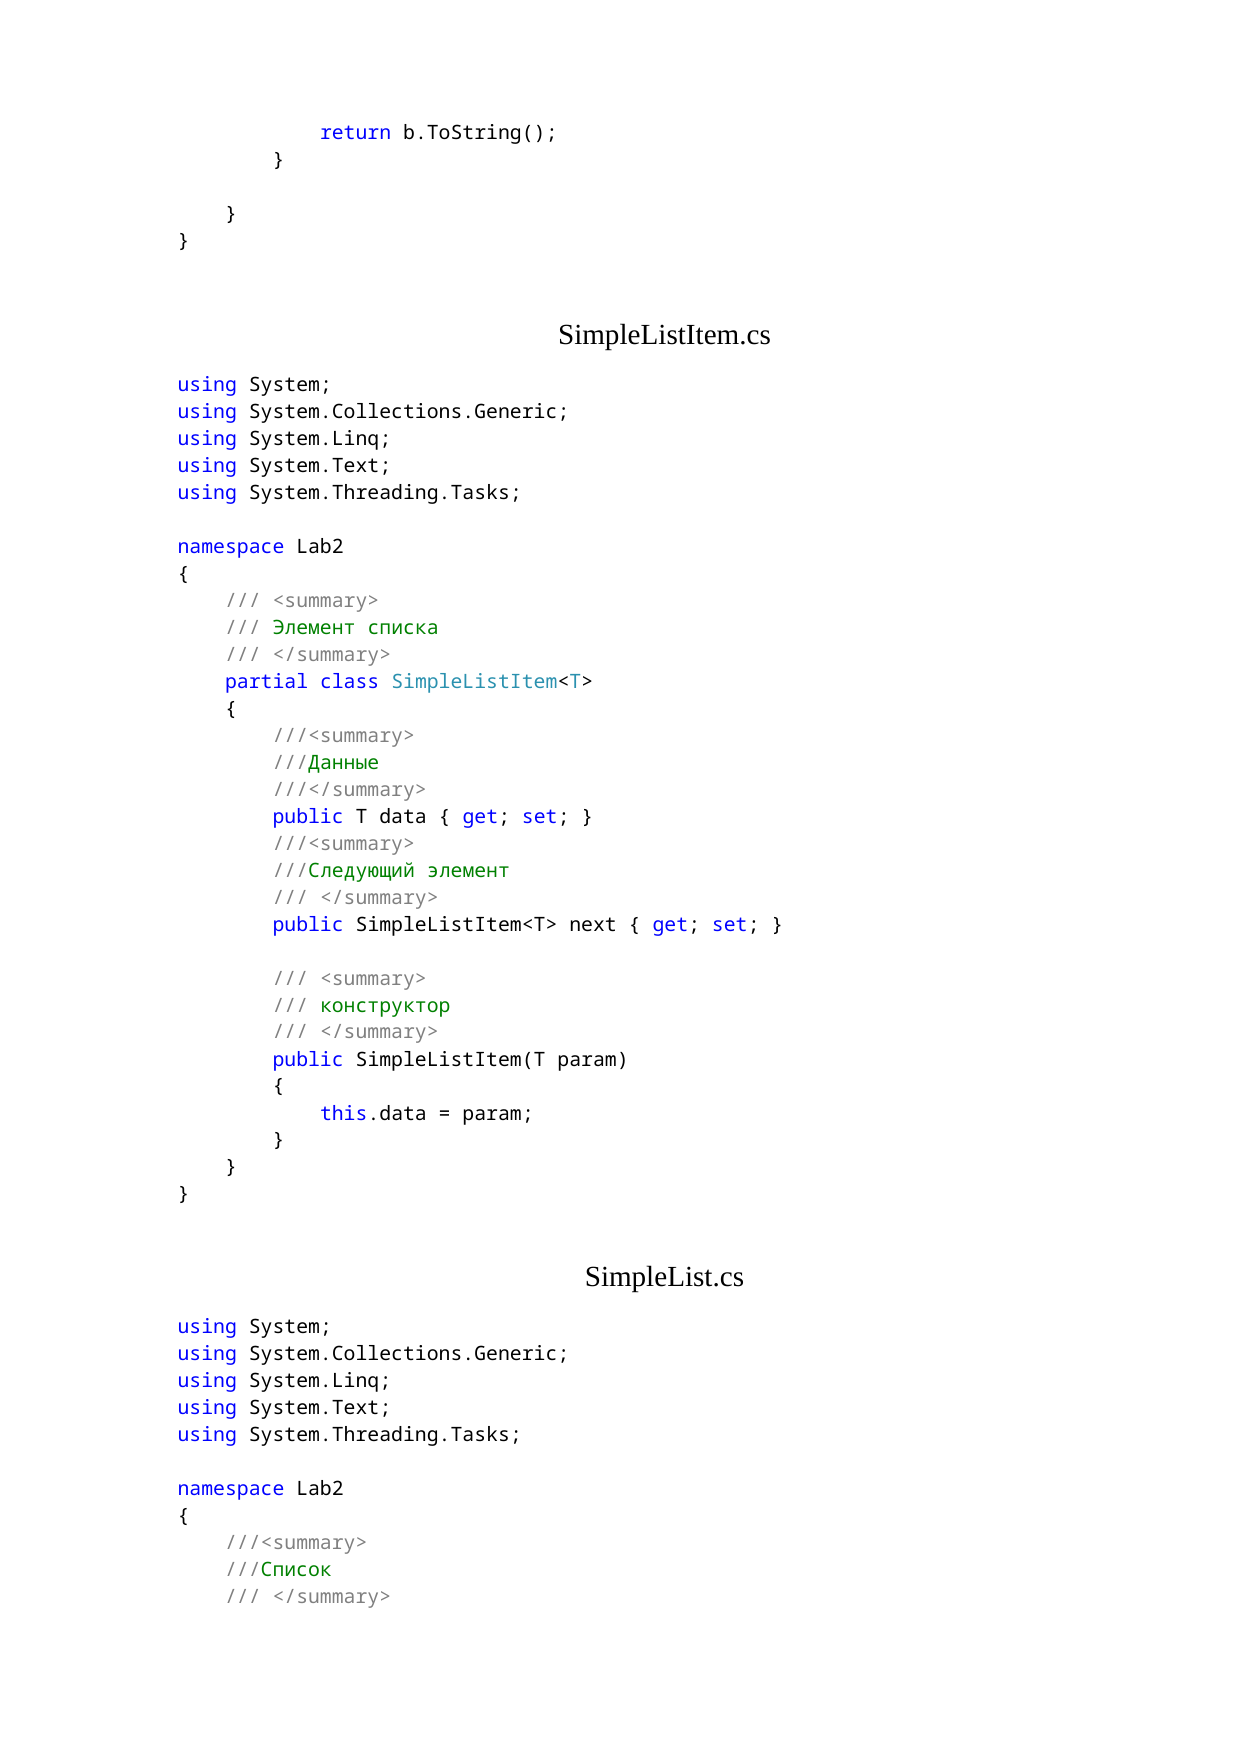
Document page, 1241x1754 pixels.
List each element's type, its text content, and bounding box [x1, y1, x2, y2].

text partial class SimpleListItem<T> [177, 667, 1152, 694]
text using System.Threading.Tasks; [177, 478, 1152, 505]
text { [177, 1072, 1152, 1099]
text } [177, 1126, 1152, 1153]
text return b.ToString(); [177, 118, 1152, 145]
text ///<summary> [177, 721, 1152, 748]
text /// конструктор [177, 991, 1152, 1018]
text using System; [177, 1312, 1152, 1339]
text { [177, 694, 1152, 721]
text SimpleList.cs [177, 1259, 1152, 1293]
text using System.Threading.Tasks; [177, 1420, 1152, 1447]
text /// Элемент списка [177, 613, 1152, 640]
text } [177, 145, 1152, 172]
text ///Список [177, 1555, 1152, 1582]
text /// </summary> [177, 1018, 1152, 1045]
text namespace Lab2 [177, 532, 1152, 559]
text ///Следующий элемент [177, 856, 1152, 883]
text /// </summary> [177, 640, 1152, 667]
text ///<summary> [177, 829, 1152, 856]
text ///<summary> [177, 1528, 1152, 1555]
text /// <summary> [177, 964, 1152, 991]
text /// <summary> [177, 586, 1152, 613]
text /// </summary> [177, 1582, 1152, 1609]
text } [177, 199, 1152, 226]
text { [177, 1501, 1152, 1528]
text using System.Text; [177, 1393, 1152, 1420]
text public T data { get; set; } [177, 802, 1152, 829]
text } [177, 226, 1152, 253]
text } [177, 1180, 1152, 1207]
text ///</summary> [177, 775, 1152, 802]
text } [177, 1153, 1152, 1180]
text this.data = param; [177, 1099, 1152, 1126]
text namespace Lab2 [177, 1474, 1152, 1501]
text /// </summary> [177, 883, 1152, 910]
text using System.Linq; [177, 1366, 1152, 1393]
text { [177, 559, 1152, 586]
text using System.Collections.Generic; [177, 1339, 1152, 1366]
text public SimpleListItem(T param) [177, 1045, 1152, 1072]
text using System.Text; [177, 451, 1152, 478]
text using System.Linq; [177, 424, 1152, 451]
text SimpleListItem.cs [177, 317, 1152, 351]
text using System; [177, 370, 1152, 397]
text ///Данные [177, 748, 1152, 775]
text using System.Collections.Generic; [177, 397, 1152, 424]
text public SimpleListItem<T> next { get; set; } [177, 910, 1152, 937]
